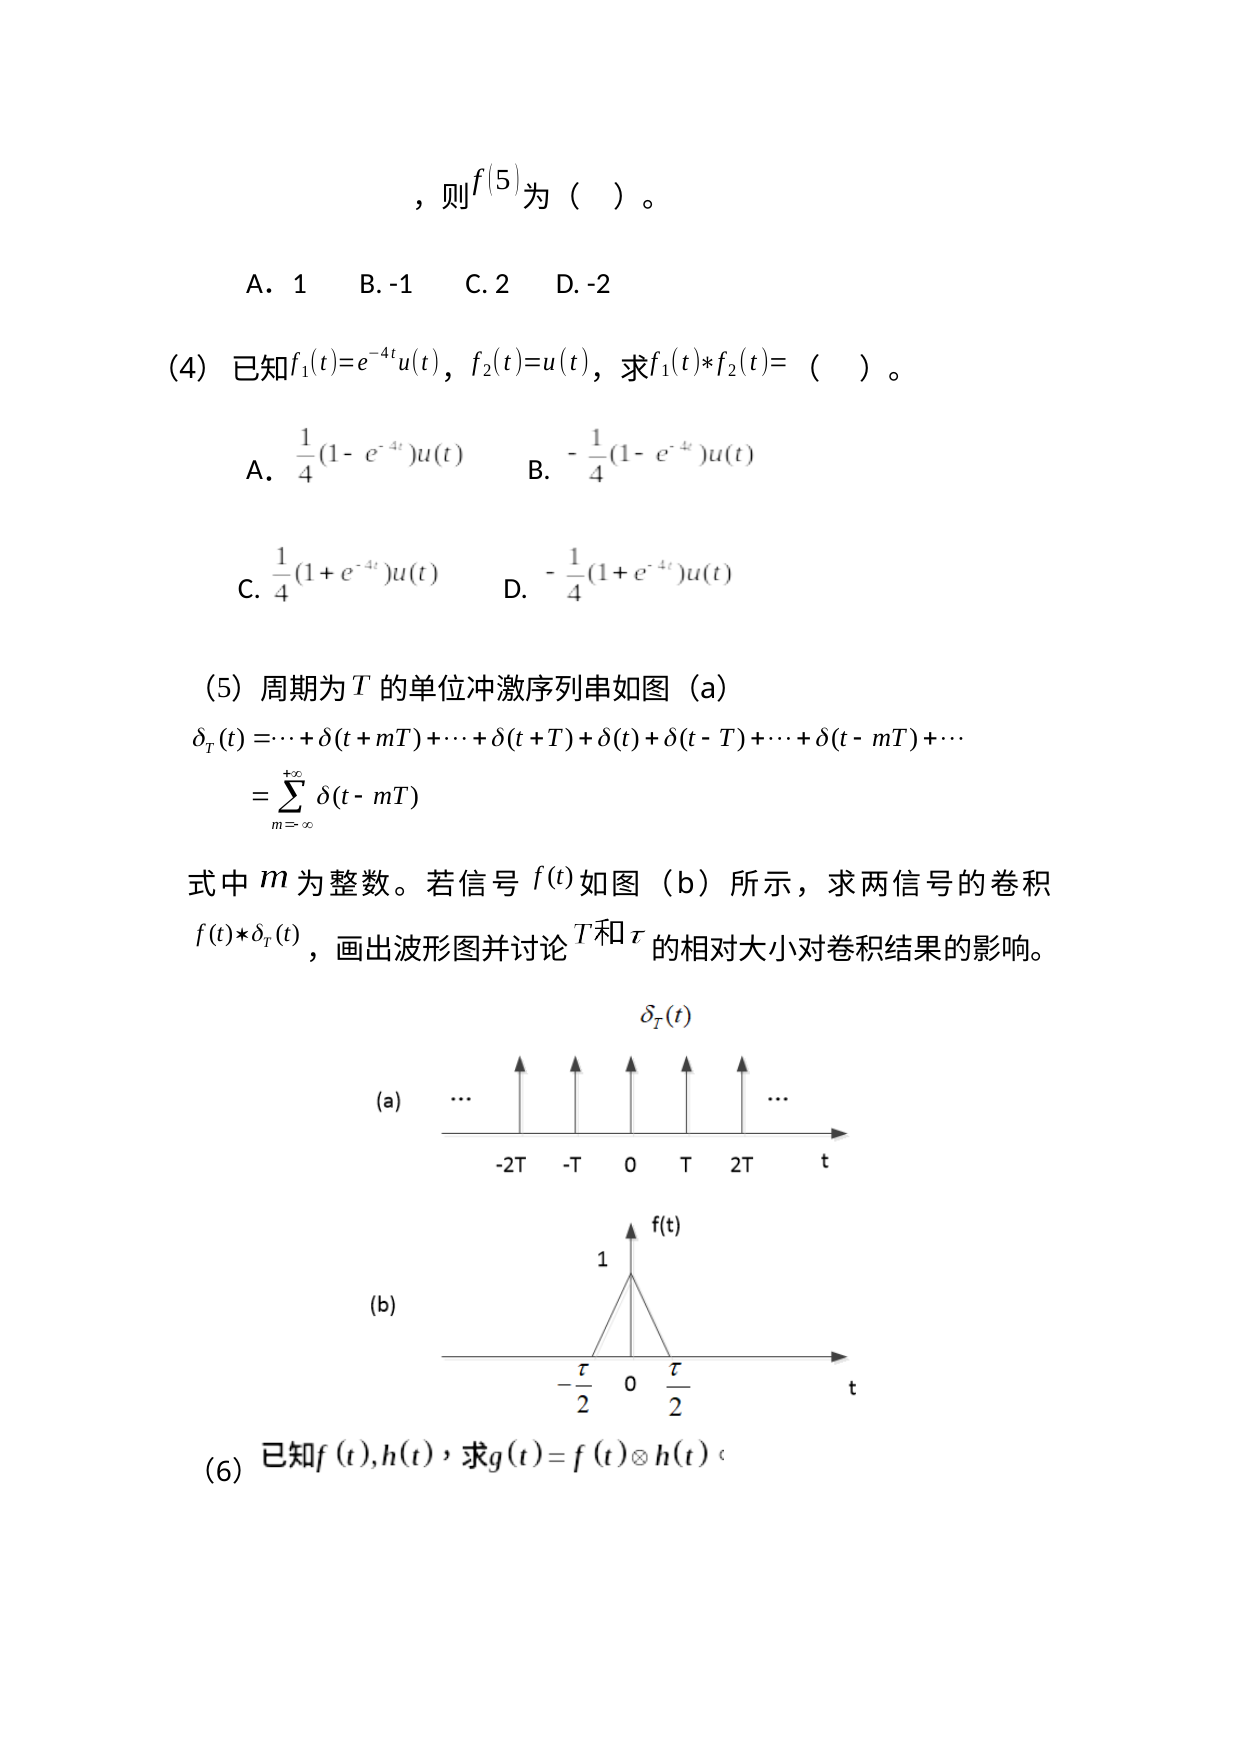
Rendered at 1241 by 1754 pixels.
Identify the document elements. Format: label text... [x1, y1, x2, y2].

picture [328, 979, 897, 1431]
text 式中为整数。若信号如图（b）所示，求两信号的卷积，画出波形图并讨论的相对大小对卷积结果的影响。 [187, 849, 1053, 979]
list 已知信号和，设，则为（ ）。 [187, 162, 1053, 227]
text （5）周期为的单位冲激序列串如图（a） [187, 654, 1053, 719]
text C. D. [187, 539, 1053, 637]
text A．1 B. -1 C. 2 D. -2 [187, 248, 1053, 313]
list 已知，，求（ ）。 [187, 334, 1053, 399]
text （6） [187, 1434, 1053, 1499]
text A． B. [187, 420, 1053, 518]
